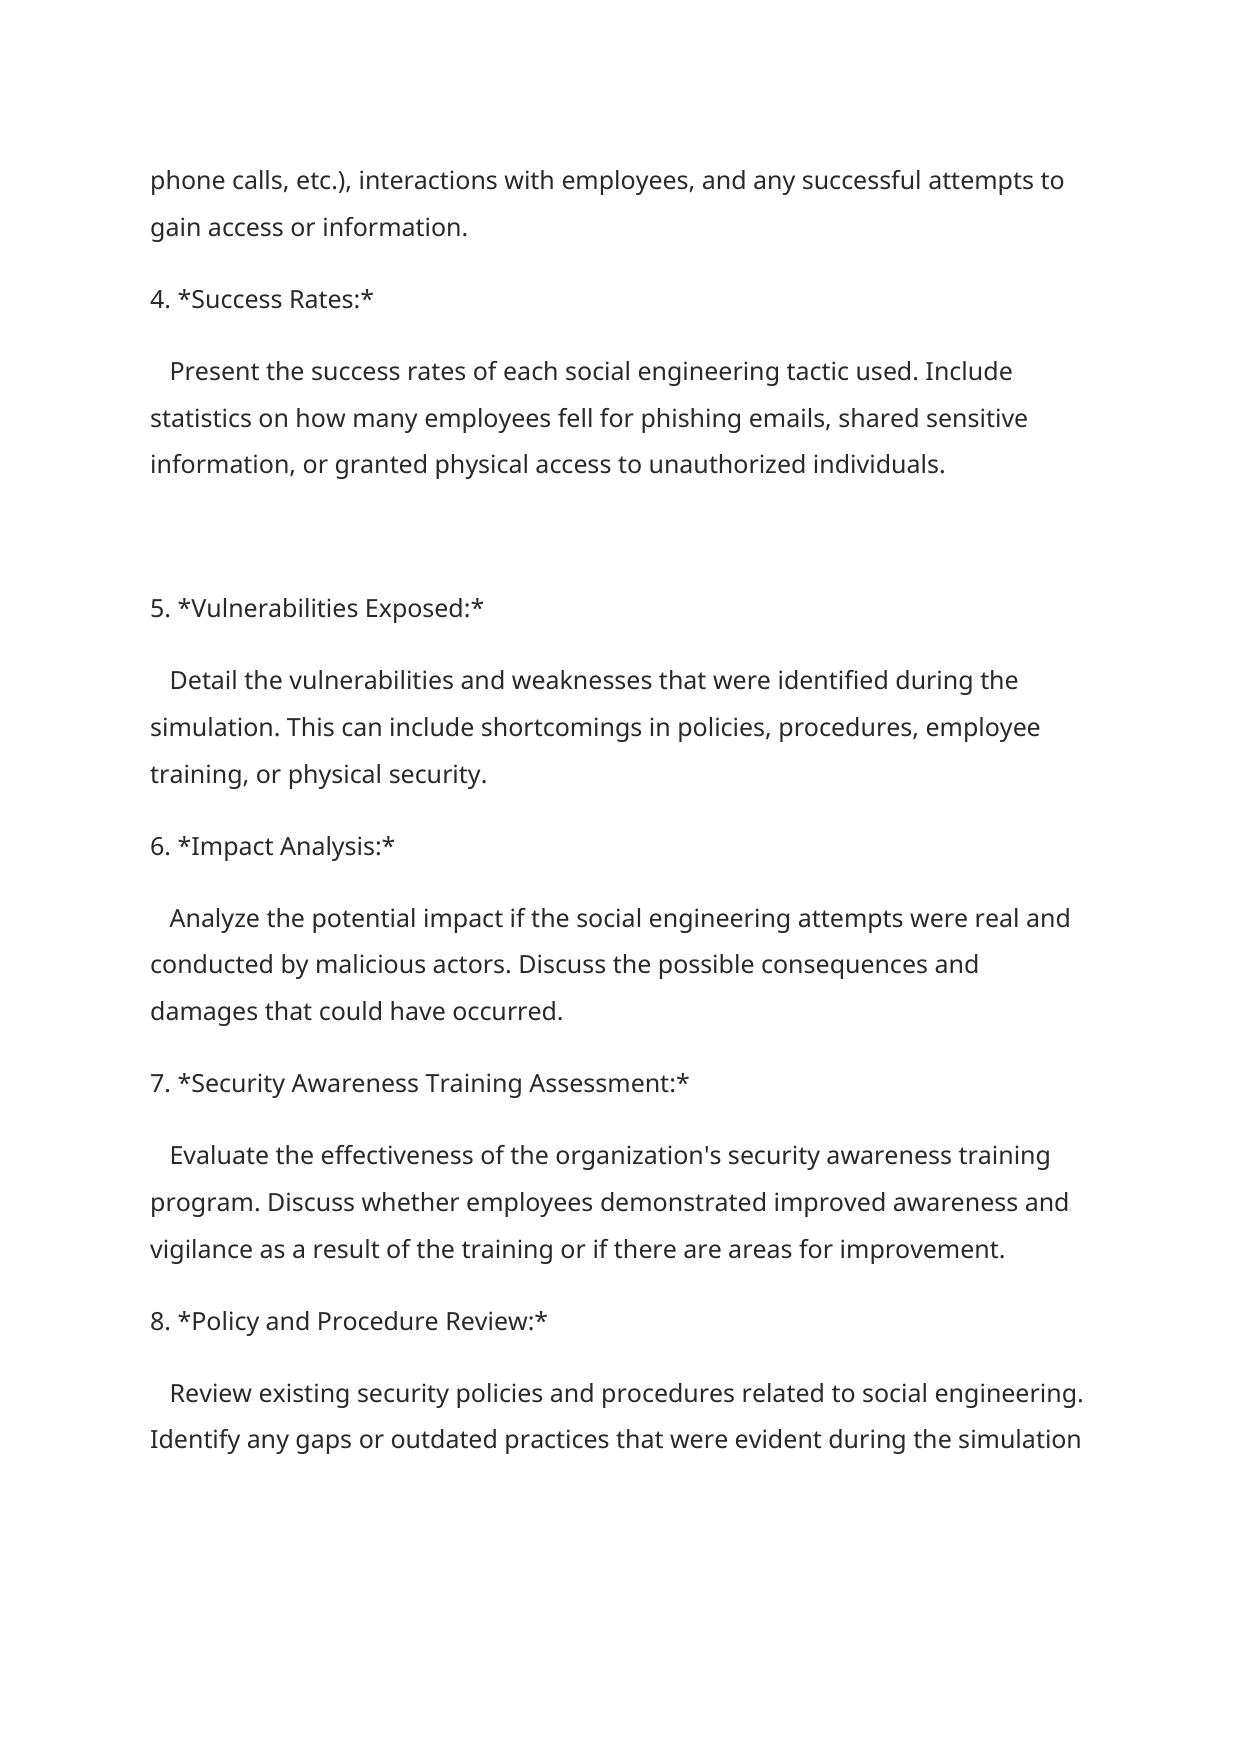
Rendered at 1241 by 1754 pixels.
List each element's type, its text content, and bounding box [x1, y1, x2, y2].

subtitle Evaluate the effectiveness of the organization's security awareness training program. Discuss whether employees demonstrated improved awareness and vigilance as a result of the training or if there are areas for improvement. [150, 1125, 1090, 1266]
subtitle 5. *Vulnerabilities Exposed:* [150, 578, 1090, 625]
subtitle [150, 150, 1090, 244]
subtitle 6. *Impact Analysis:* [150, 816, 1090, 862]
subtitle Analyze the potential impact if the social engineering attempts were real and conducted by malicious actors. Discuss the possible consequences and damages that could have occurred. [150, 887, 1090, 1028]
subtitle Review existing security policies and procedures related to social engineering. Identify any gaps or outdated practices that were evident during the simulation [150, 1362, 1090, 1456]
subtitle Detail the vulnerabilities and weaknesses that were identified during the simulation. This can include shortcomings in policies, procedures, employee training, or physical security. [150, 650, 1090, 791]
subtitle Present the success rates of each social engineering tactic used. Include statistics on how many employees fell for phishing emails, shared sensitive information, or granted physical access to unauthorized individuals. [150, 341, 1090, 481]
subtitle 7. *Security Awareness Training Assessment:* [150, 1053, 1090, 1100]
subtitle 8. *Policy and Procedure Review:* [150, 1291, 1090, 1337]
subtitle 4. *Success Rates:* [150, 269, 1090, 316]
